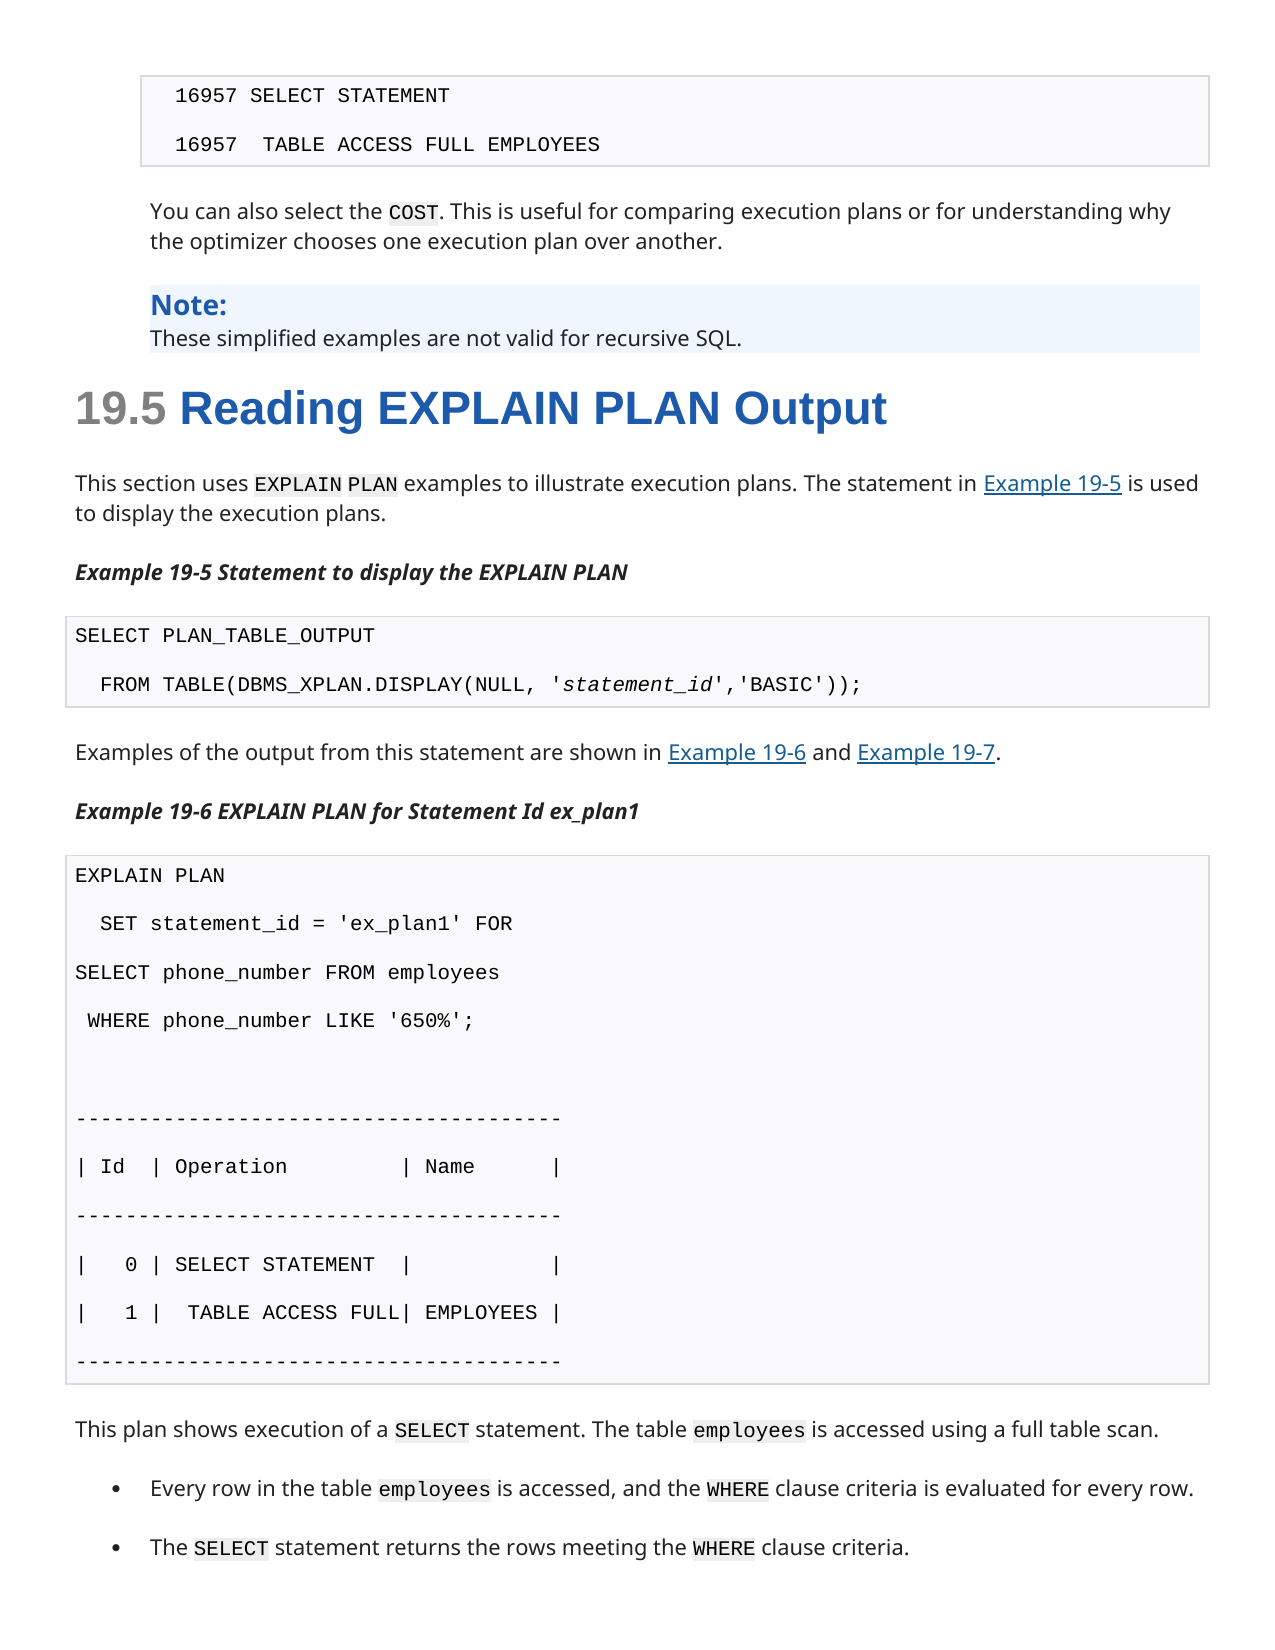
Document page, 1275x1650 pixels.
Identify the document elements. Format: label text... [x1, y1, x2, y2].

text | 1 | TABLE ACCESS FULL| EMPLOYEES | [67, 1292, 1208, 1326]
text This plan shows execution of a SELECT statement. The table employees is accessed using a full table scan. [75, 1414, 1200, 1443]
text Examples of the output from this statement are shown in Example 19-6 and Example 19-7. [75, 737, 1200, 767]
title Example 19-6 EXPLAIN PLAN for Statement Id ex_plan1 [75, 796, 1200, 826]
text SELECT phone_number FROM employees [67, 952, 1208, 986]
title Example 19-5 Statement to display the EXPLAIN PLAN [75, 557, 1200, 586]
text | Id | Operation | Name | [67, 1147, 1208, 1180]
text 16957 SELECT STATEMENT [142, 77, 1208, 108]
text These simplified examples are not valid for recursive SQL. [150, 323, 1200, 353]
text SELECT PLAN_TABLE_OUTPUT [67, 617, 1208, 649]
text --------------------------------------- [67, 1195, 1208, 1229]
list Every row in the table employees is accessed, and the WHERE clause criteria is evaluated for every row. [112, 1473, 1200, 1502]
text You can also select the COST. This is useful for comparing execution plans or for understanding why the optimizer chooses one execution plan over another. [150, 196, 1200, 256]
text SET statement_id = 'ex_plan1' FOR [67, 903, 1208, 937]
text FROM TABLE(DBMS_XPLAN.DISPLAY(NULL, 'statement_id','BASIC')); [67, 664, 1208, 706]
text This section uses EXPLAIN PLAN examples to illustrate execution plans. The statement in Example 19-5 is used to display the execution plans. [75, 468, 1200, 527]
text 16957 TABLE ACCESS FULL EMPLOYEES [142, 124, 1208, 165]
subtitle 19.5 Reading EXPLAIN PLAN Output [75, 380, 1200, 434]
text | 0 | SELECT STATEMENT | | [67, 1244, 1208, 1277]
text --------------------------------------- [67, 1341, 1208, 1383]
text Note: [150, 285, 1200, 323]
text EXPLAIN PLAN [67, 856, 1208, 888]
text WHERE phone_number LIKE '650%'; [67, 1001, 1208, 1034]
text --------------------------------------- [67, 1098, 1208, 1131]
list The SELECT statement returns the rows meeting the WHERE clause criteria. [112, 1532, 1200, 1561]
